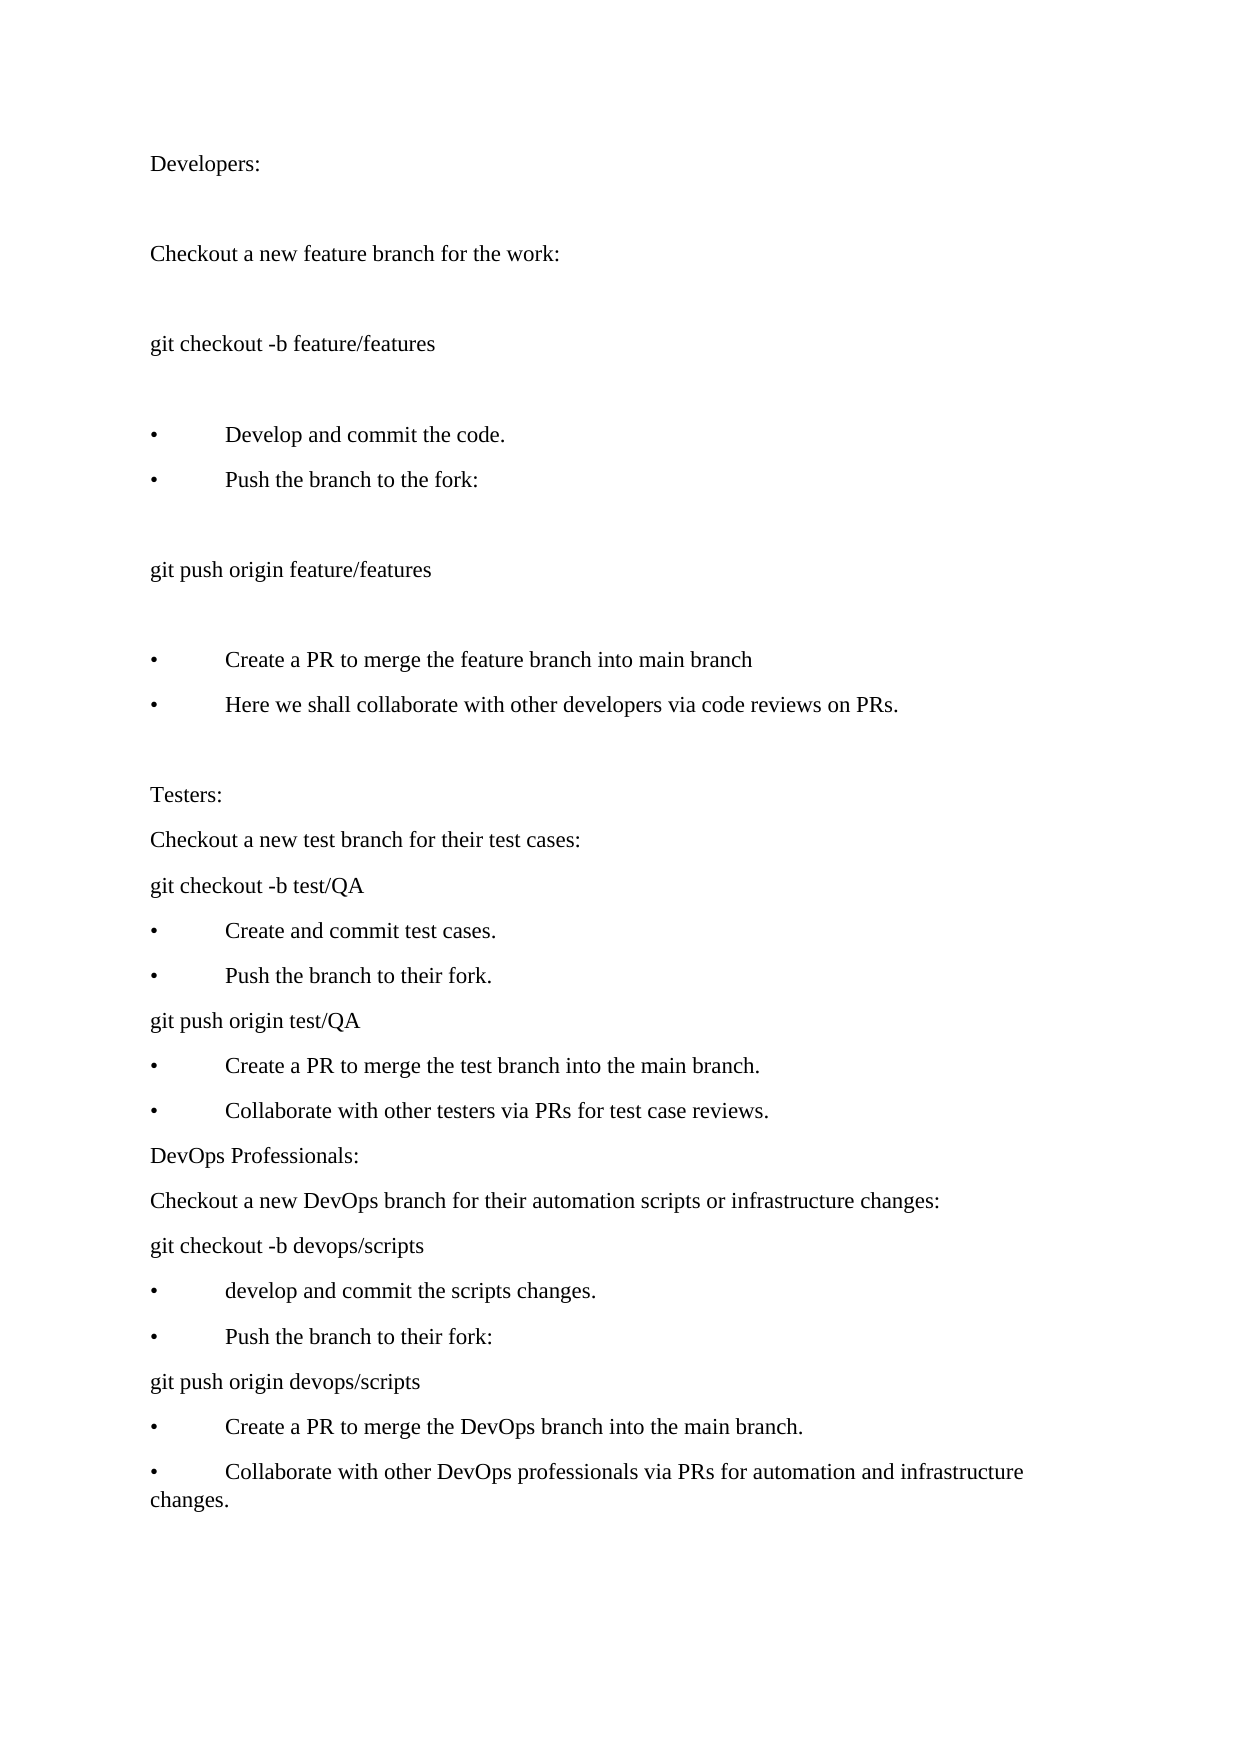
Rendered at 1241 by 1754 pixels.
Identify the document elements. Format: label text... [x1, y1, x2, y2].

text Checkout a new DevOps branch for their automation scripts or infrastructure changes: [150, 1187, 1090, 1214]
text • Here we shall collaborate with other developers via code reviews on PRs. [150, 691, 1090, 718]
text • Create a PR to merge the feature branch into main branch [150, 646, 1090, 672]
text • Develop and commit the code. [150, 421, 1090, 447]
text git push origin test/QA [150, 1007, 1090, 1033]
text • Push the branch to their fork: [150, 1323, 1090, 1349]
text • Push the branch to their fork. [150, 962, 1090, 988]
text • develop and commit the scripts changes. [150, 1278, 1090, 1304]
text • Create and commit test cases. [150, 917, 1090, 943]
text • Collaborate with other testers via PRs for test case reviews. [150, 1097, 1090, 1123]
text DevOps Professionals: [150, 1142, 1090, 1169]
text • Create a PR to merge the DevOps branch into the main branch. [150, 1413, 1090, 1439]
text • Collaborate with other DevOps professionals via PRs for automation and infrastructure changes. [150, 1458, 1090, 1513]
text • Push the branch to the fork: [150, 466, 1090, 492]
text git push origin feature/features [150, 556, 1090, 582]
text git checkout -b test/QA [150, 872, 1090, 898]
text Developers: [150, 150, 1090, 176]
text Checkout a new test branch for their test cases: [150, 827, 1090, 853]
text Checkout a new feature branch for the work: [150, 240, 1090, 267]
text git checkout -b devops/scripts [150, 1232, 1090, 1259]
text • Create a PR to merge the test branch into the main branch. [150, 1052, 1090, 1078]
text git checkout -b feature/features [150, 330, 1090, 357]
text Testers: [150, 781, 1090, 808]
text git push origin devops/scripts [150, 1368, 1090, 1394]
